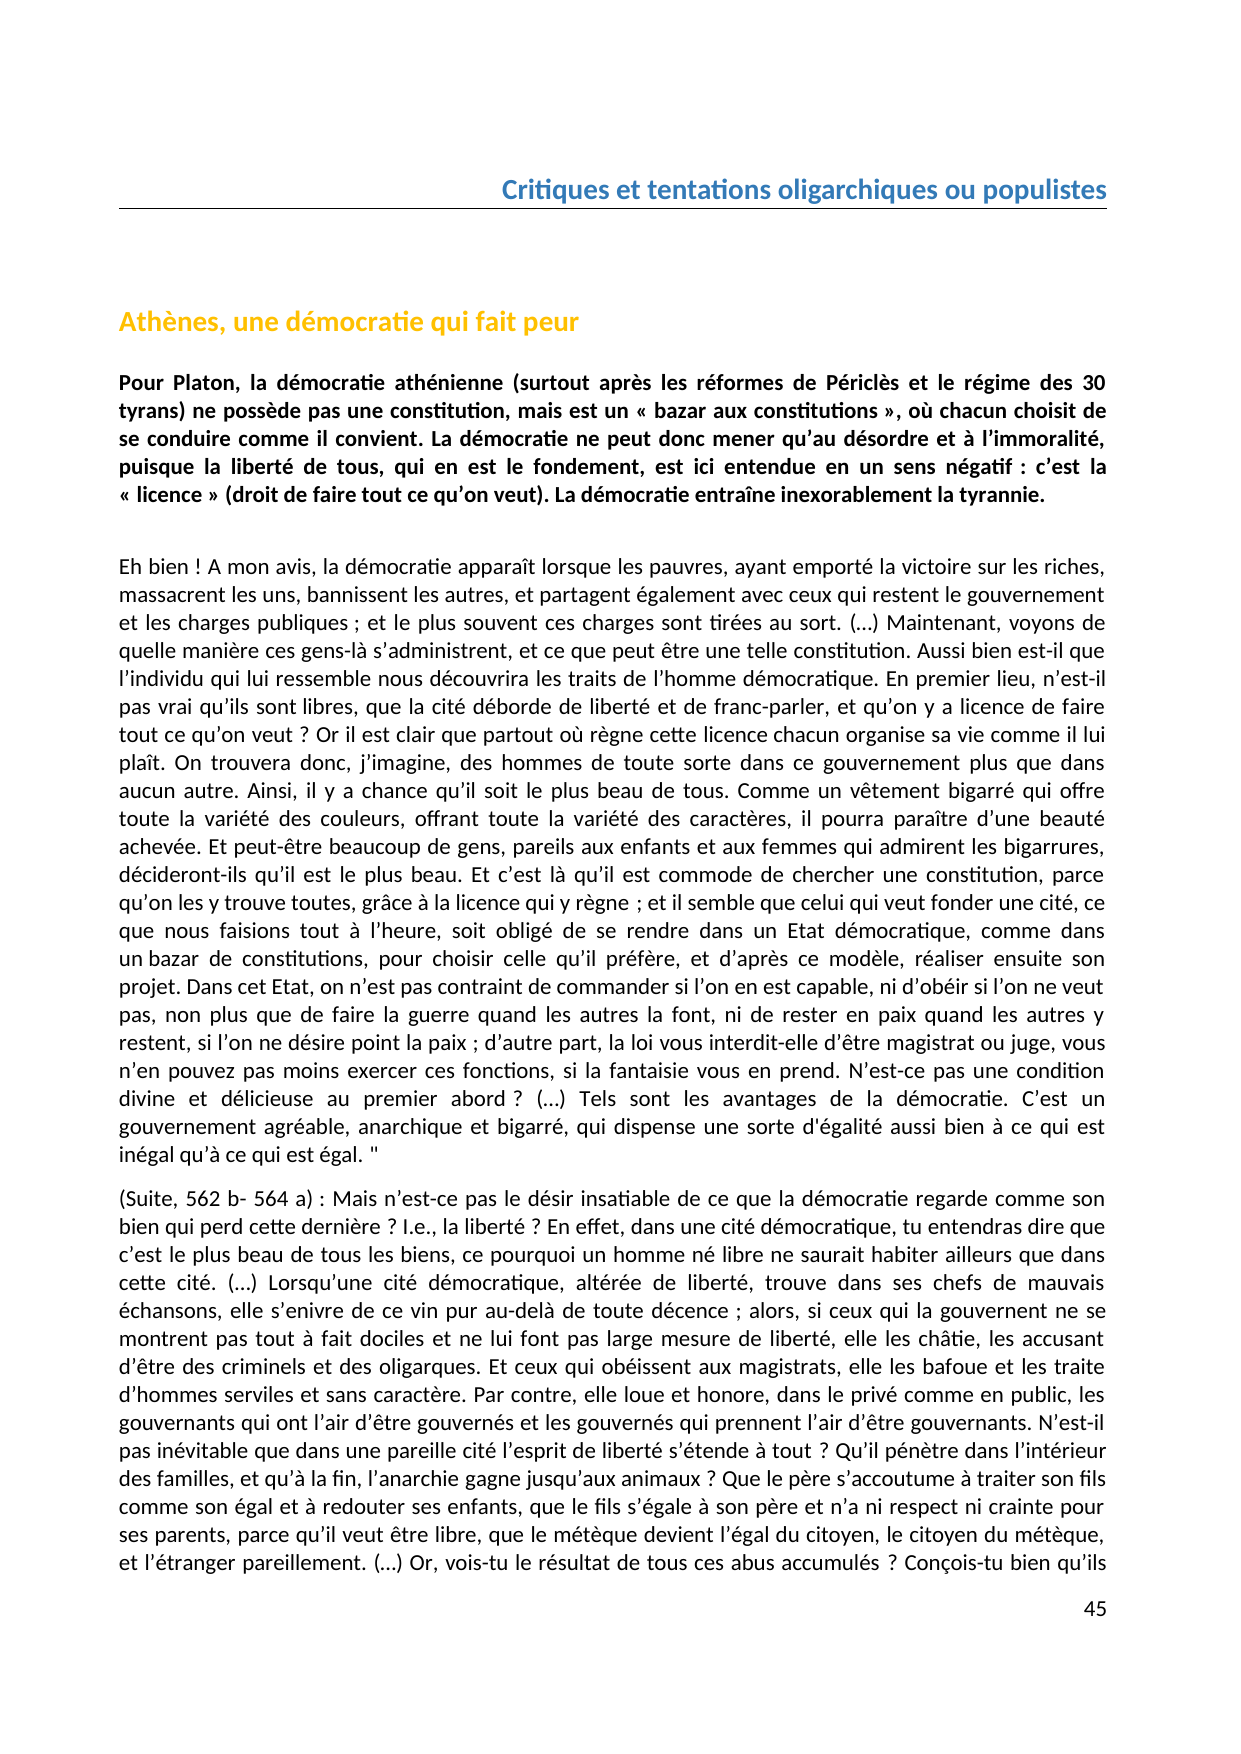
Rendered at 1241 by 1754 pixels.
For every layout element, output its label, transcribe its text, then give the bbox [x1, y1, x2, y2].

subtitle Athènes, une démocratie qui fait peur [119, 303, 1107, 339]
text Eh bien ! A mon avis, la démocratie apparaît lorsque les pauvres, ayant emporté la victoire sur les riches, massacrent les uns, bannissent les autres, et partagent également avec ceux qui restent le gouvernement et les charges publiques ; et le plus souvent ces charges sont tirées au sort. (…) Maintenant, voyons de quelle manière ces gens-là s’administrent, et ce que peut être une telle constitution. Aussi bien est-il que l’individu qui lui ressemble nous découvrira les traits de l’homme démocratique. En premier lieu, n’est-il pas vrai qu’ils sont libres, que la cité déborde de liberté et de franc-parler, et qu’on y a licence de faire tout ce qu’on veut ? Or il est clair que partout où règne cette licence chacun organise sa vie comme il lui plaît. On trouvera donc, j’imagine, des hommes de toute sorte dans ce gouvernement plus que dans aucun autre. Ainsi, il y a chance qu’il soit le plus beau de tous. Comme un vêtement bigarré qui offre toute la variété des couleurs, offrant toute la variété des caractères, il pourra paraître d’une beauté achevée. Et peut-être beaucoup de gens, pareils aux enfants et aux femmes qui admirent les bigarrures, décideront-ils qu’il est le plus beau. Et c’est là qu’il est commode de chercher une constitution, parce qu’on les y trouve toutes, grâce à la licence qui y règne ; et il semble que celui qui veut fonder une cité, ce que nous faisions tout à l’heure, soit obligé de se rendre dans un Etat démocratique, comme dans un bazar de constitutions, pour choisir celle qu’il préfère, et d’après ce modèle, réaliser ensuite son projet. Dans cet Etat, on n’est pas contraint de commander si l’on en est capable, ni d’obéir si l’on ne veut pas, non plus que de faire la guerre quand les autres la font, ni de rester en paix quand les autres y restent, si l’on ne désire point la paix ; d’autre part, la loi vous interdit-elle d’être magistrat ou juge, vous n’en pouvez pas moins exercer ces fonctions, si la fantaisie vous en prend. N’est-ce pas une condition divine et délicieuse au premier abord ? (…) Tels sont les avantages de la démocratie. C’est un gouvernement agréable, anarchique et bigarré, qui dispense une sorte d'égalité aussi bien à ce qui est inégal qu’à ce qui est égal. " [119, 552, 1107, 1168]
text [119, 1184, 1107, 1576]
text Pour Platon, la démocratie athénienne (surtout après les réformes de Périclès et le régime des 30 tyrans) ne possède pas une constitution, mais est un « bazar aux constitutions », où chacun choisit de se conduire comme il convient. La démocratie ne peut donc mener qu’au désordre et à l’immoralité, puisque la liberté de tous, qui en est le fondement, est ici entendue en un sens négatif : c’est la « licence » (droit de faire tout ce qu’on veut). La démocratie entraîne inexorablement la tyrannie. [119, 368, 1107, 536]
subtitle Critiques et tentations oligarchiques ou populistes [119, 171, 1107, 208]
